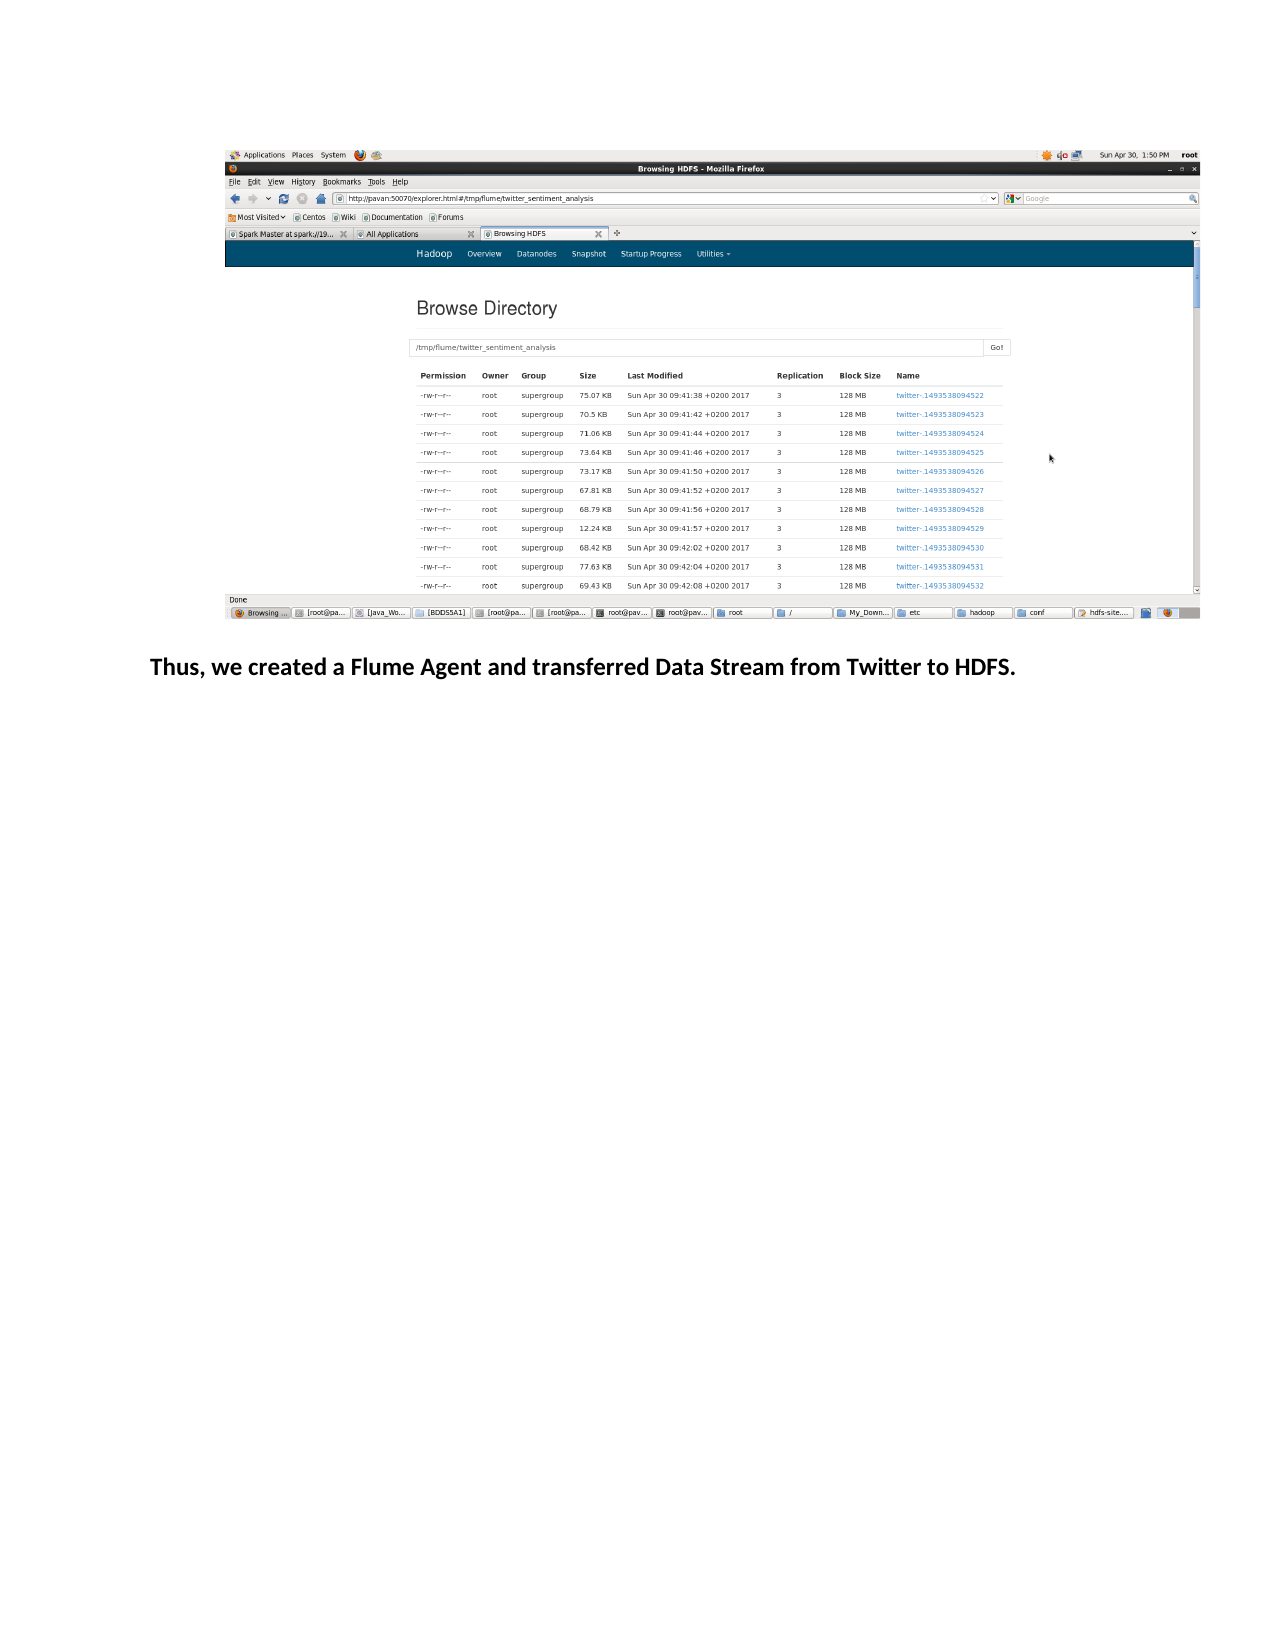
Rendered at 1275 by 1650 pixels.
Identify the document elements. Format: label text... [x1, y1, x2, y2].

picture [225, 150, 1200, 619]
list Thus, we created a Flume Agent and transferred Data Stream from Twitter to HDFS. [150, 651, 1125, 682]
